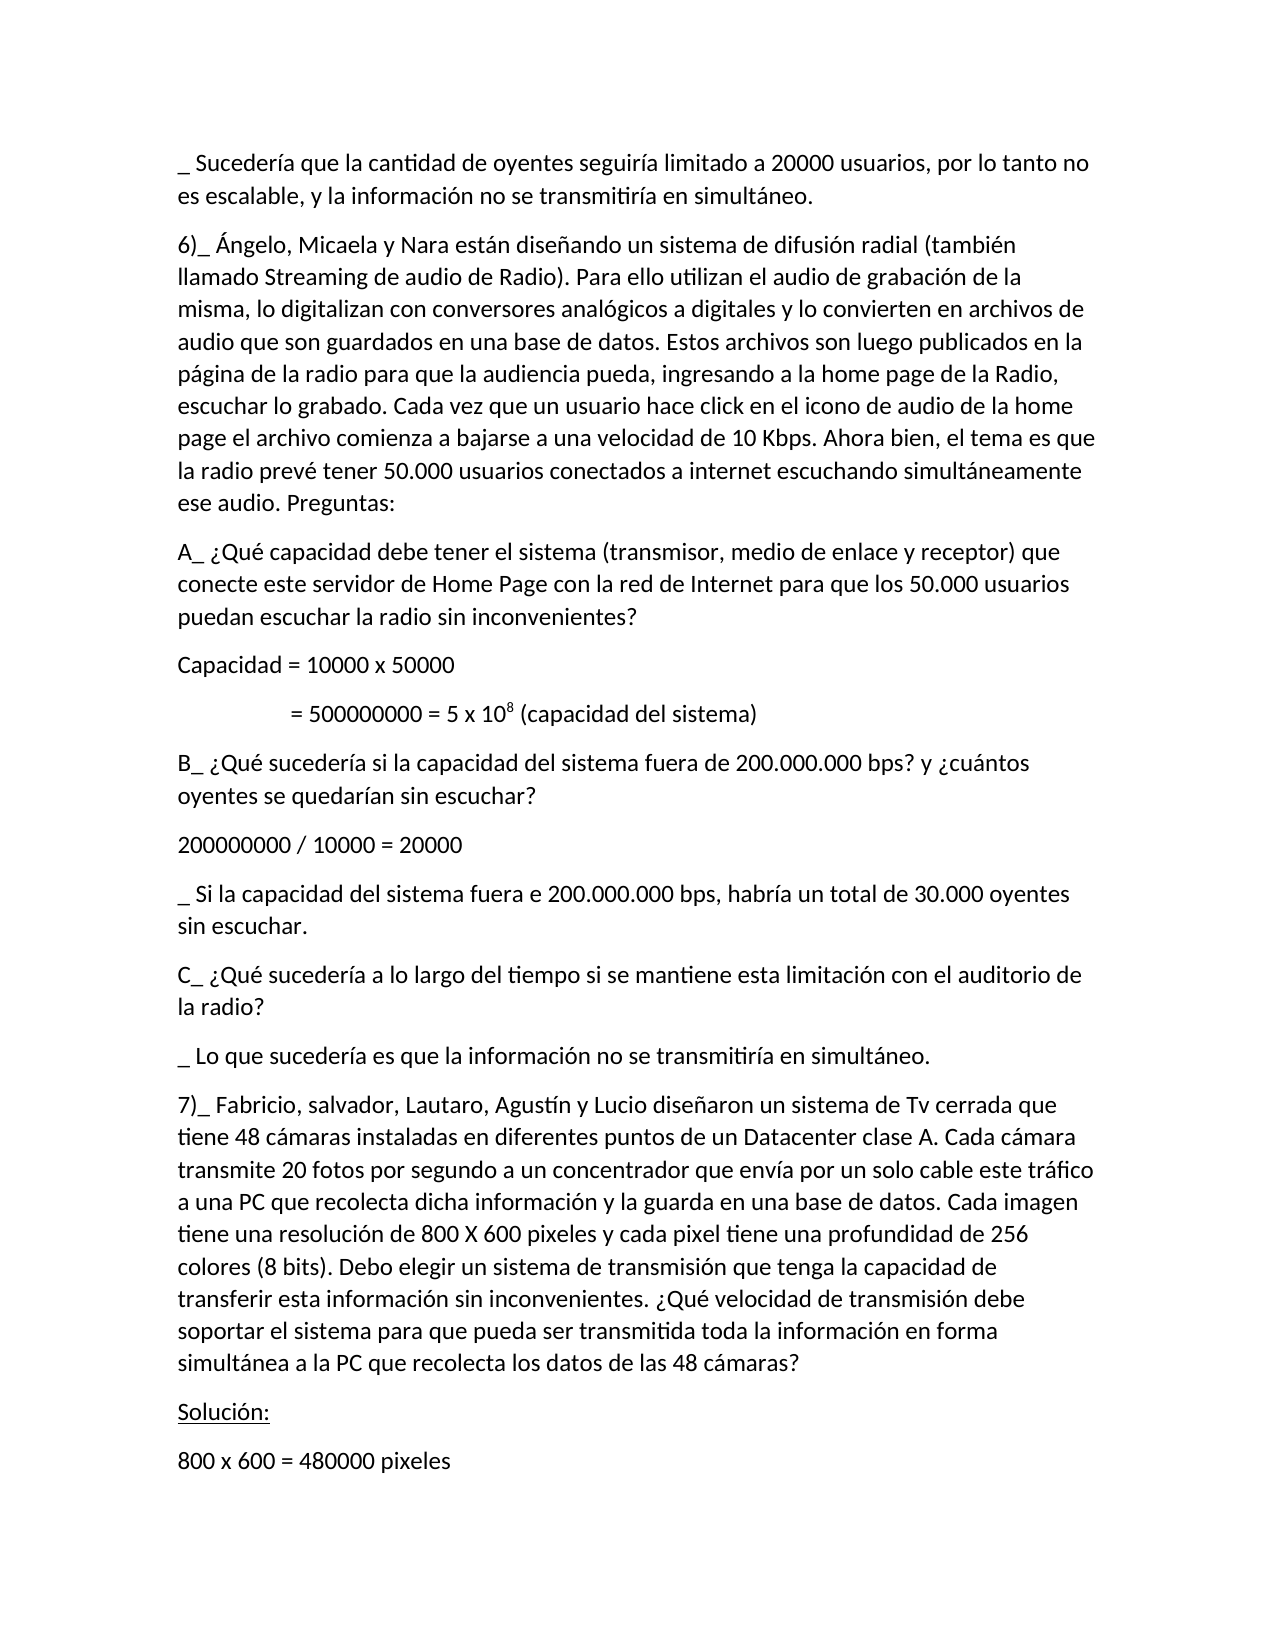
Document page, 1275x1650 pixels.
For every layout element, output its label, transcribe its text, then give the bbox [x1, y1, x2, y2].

text 7)_ Fabricio, salvador, Lautaro, Agustín y Lucio diseñaron un sistema de Tv cerrada que tiene 48 cámaras instaladas en diferentes puntos de un Datacenter clase A. Cada cámara transmite 20 fotos por segundo a un concentrador que envía por un solo cable este tráfico a una PC que recolecta dicha información y la guarda en una base de datos. Cada imagen tiene una resolución de 800 X 600 pixeles y cada pixel tiene una profundidad de 256 colores (8 bits). Debo elegir un sistema de transmisión que tenga la capacidad de transferir esta información sin inconvenientes. ¿Qué velocidad de transmisión debe soportar el sistema para que pueda ser transmitida toda la información en forma simultánea a la PC que recolecta los datos de las 48 cámaras? [177, 1089, 1098, 1378]
text Solución: [177, 1397, 1098, 1427]
text 200000000 / 10000 = 20000 [177, 829, 1098, 859]
text _ Sucedería que la cantidad de oyentes seguiría limitado a 20000 usuarios, por lo tanto no es escalable, y la información no se transmitiría en simultáneo. [177, 148, 1098, 210]
text B_ ¿Qué sucedería si la capacidad del sistema fuera de 200.000.000 bps? y ¿cuántos oyentes se quedarían sin escuchar? [177, 748, 1098, 810]
text _ Lo que sucedería es que la información no se transmitiría en simultáneo. [177, 1040, 1098, 1071]
text 6)_ Ángelo, Micaela y Nara están diseñando un sistema de difusión radial (también llamado Streaming de audio de Radio). Para ello utilizan el audio de grabación de la misma, lo digitalizan con conversores analógicos a digitales y lo convierten en archivos de audio que son guardados en una base de datos. Estos archivos son luego publicados en la página de la radio para que la audiencia pueda, ingresando a la home page de la Radio, escuchar lo grabado. Cada vez que un usuario hace click en el icono de audio de la home page el archivo comienza a bajarse a una velocidad de 10 Kbps. Ahora bien, el tema es que la radio prevé tener 50.000 usuarios conectados a internet escuchando simultáneamente ese audio. Preguntas: [177, 229, 1098, 518]
text A_ ¿Qué capacidad debe tener el sistema (transmisor, medio de enlace y receptor) que conecte este servidor de Home Page con la red de Internet para que los 50.000 usuarios puedan escuchar la radio sin inconvenientes? [177, 536, 1098, 631]
text Capacidad = 10000 x 50000 [177, 650, 1098, 680]
text = 500000000 = 5 x 108 (capacidad del sistema) [177, 699, 1098, 729]
text 800 x 600 = 480000 pixeles [177, 1446, 1098, 1476]
text _ Si la capacidad del sistema fuera e 200.000.000 bps, habría un total de 30.000 oyentes sin escuchar. [177, 878, 1098, 941]
text C_ ¿Qué sucedería a lo largo del tiempo si se mantiene esta limitación con el auditorio de la radio? [177, 959, 1098, 1022]
